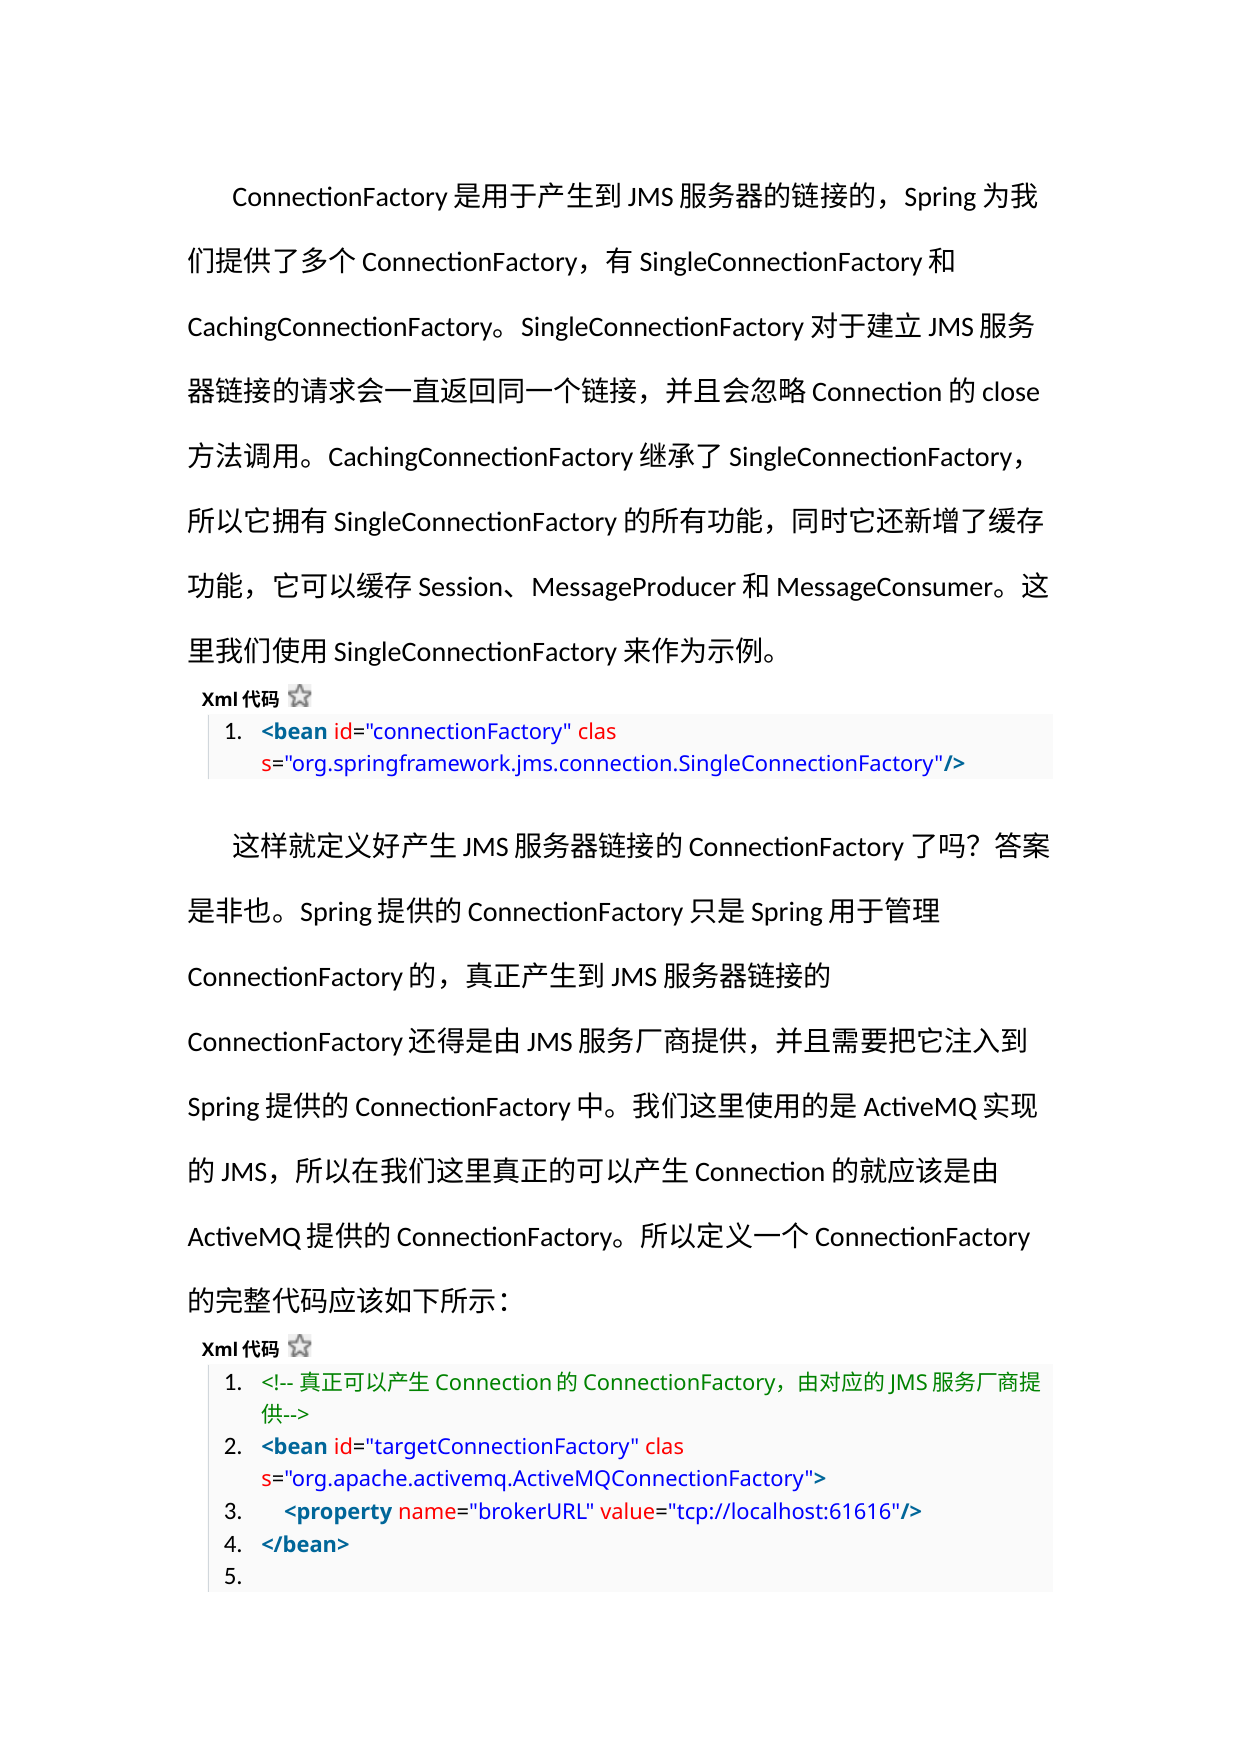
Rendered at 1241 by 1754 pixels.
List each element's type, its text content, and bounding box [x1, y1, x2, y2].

list <property name="brokerURL" value="tcp://localhost:61616"/> [209, 1494, 1053, 1527]
list <!-- 真正可以产生Connection的ConnectionFactory，由对应的 JMS服务厂商提供--> [207, 1364, 1053, 1429]
picture [288, 684, 312, 707]
text Xml代码 [202, 1332, 1053, 1364]
list <bean id="connectionFactory" class="org.springframework.jms.connection.SingleConnectionFactory"/> [207, 714, 1053, 779]
text ConnectionFactory是用于产生到JMS服务器的链接的，Spring为我们提供了多个ConnectionFactory，有SingleConnectionFactory和CachingConnectionFactory。SingleConnectionFactory对于建立JMS服务器链接的请求会一直返回同一个链接，并且会忽略Connection的close方法调用。CachingConnectionFactory继承了SingleConnectionFactory，所以它拥有SingleConnectionFactory的所有功能，同时它还新增了缓存功能，它可以缓存Session、MessageProducer和MessageConsumer。这里我们使用SingleConnectionFactory来作为示例。 [187, 162, 1053, 682]
text 这样就定义好产生JMS服务器链接的ConnectionFactory了吗？答案是非也。Spring提供的ConnectionFactory只是Spring用于管理ConnectionFactory的，真正产生到JMS服务器链接的ConnectionFactory还得是由JMS服务厂商提供，并且需要把它注入到Spring提供的ConnectionFactory中。我们这里使用的是ActiveMQ实现的JMS，所以在我们这里真正的可以产生Connection的就应该是由ActiveMQ提供的ConnectionFactory。所以定义一个ConnectionFactory的完整代码应该如下所示： [187, 812, 1053, 1332]
text Xml代码 [202, 682, 1053, 714]
list <bean id="targetConnectionFactory" class="org.apache.activemq.ActiveMQConnectionFactory"> [209, 1429, 1053, 1494]
list </bean> [209, 1527, 1053, 1559]
picture [288, 1334, 312, 1357]
